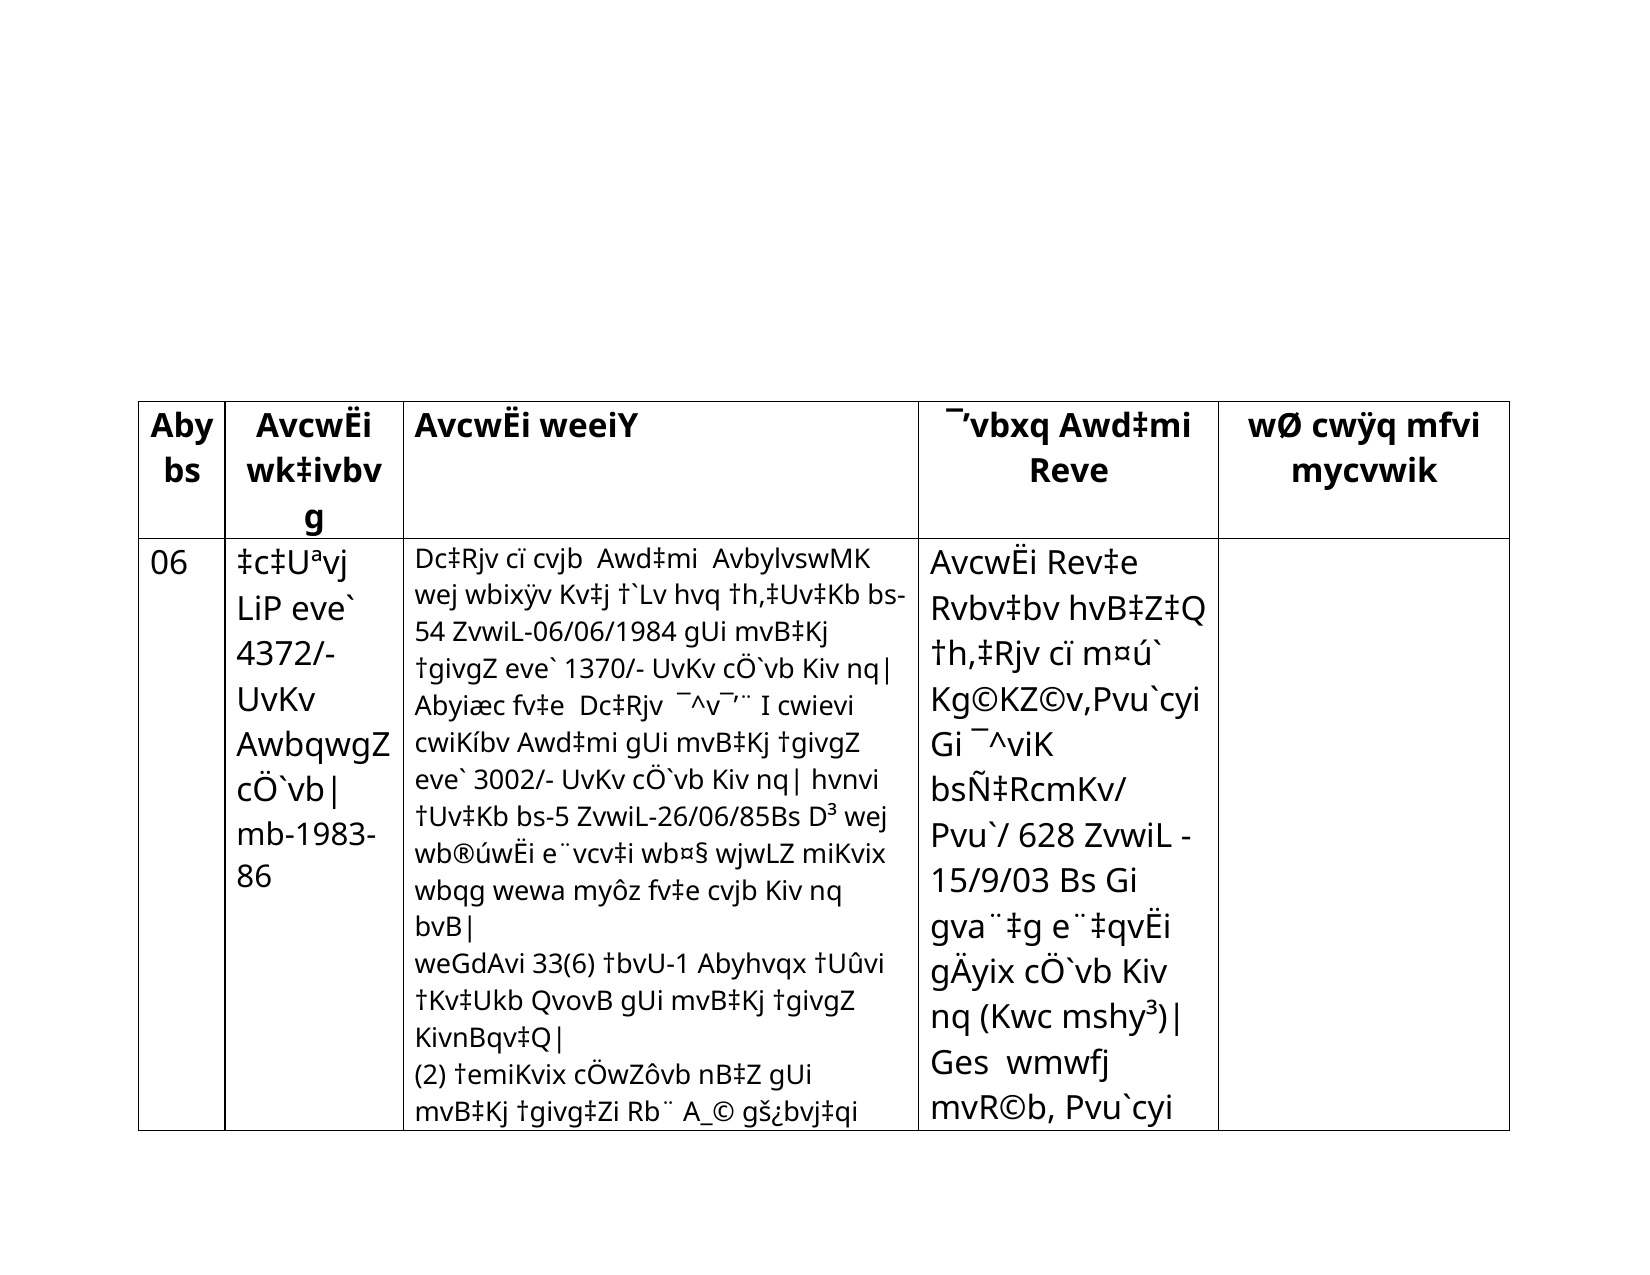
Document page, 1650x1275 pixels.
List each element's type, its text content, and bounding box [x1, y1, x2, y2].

table_header AvcwËi weeiY [404, 402, 918, 538]
table_header ¯’vbxq Awd‡mi Reve [919, 402, 1218, 538]
table_cell 06 [139, 539, 224, 1129]
table_cell [1219, 539, 1509, 1129]
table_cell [919, 539, 1218, 1129]
table_header AvcwËi wk‡ivbvg [226, 402, 403, 538]
table_header wØ cwÿq mfvi mycvwik [1219, 402, 1509, 538]
table_header Aby bs [139, 402, 224, 538]
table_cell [226, 539, 403, 1129]
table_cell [404, 539, 918, 1129]
